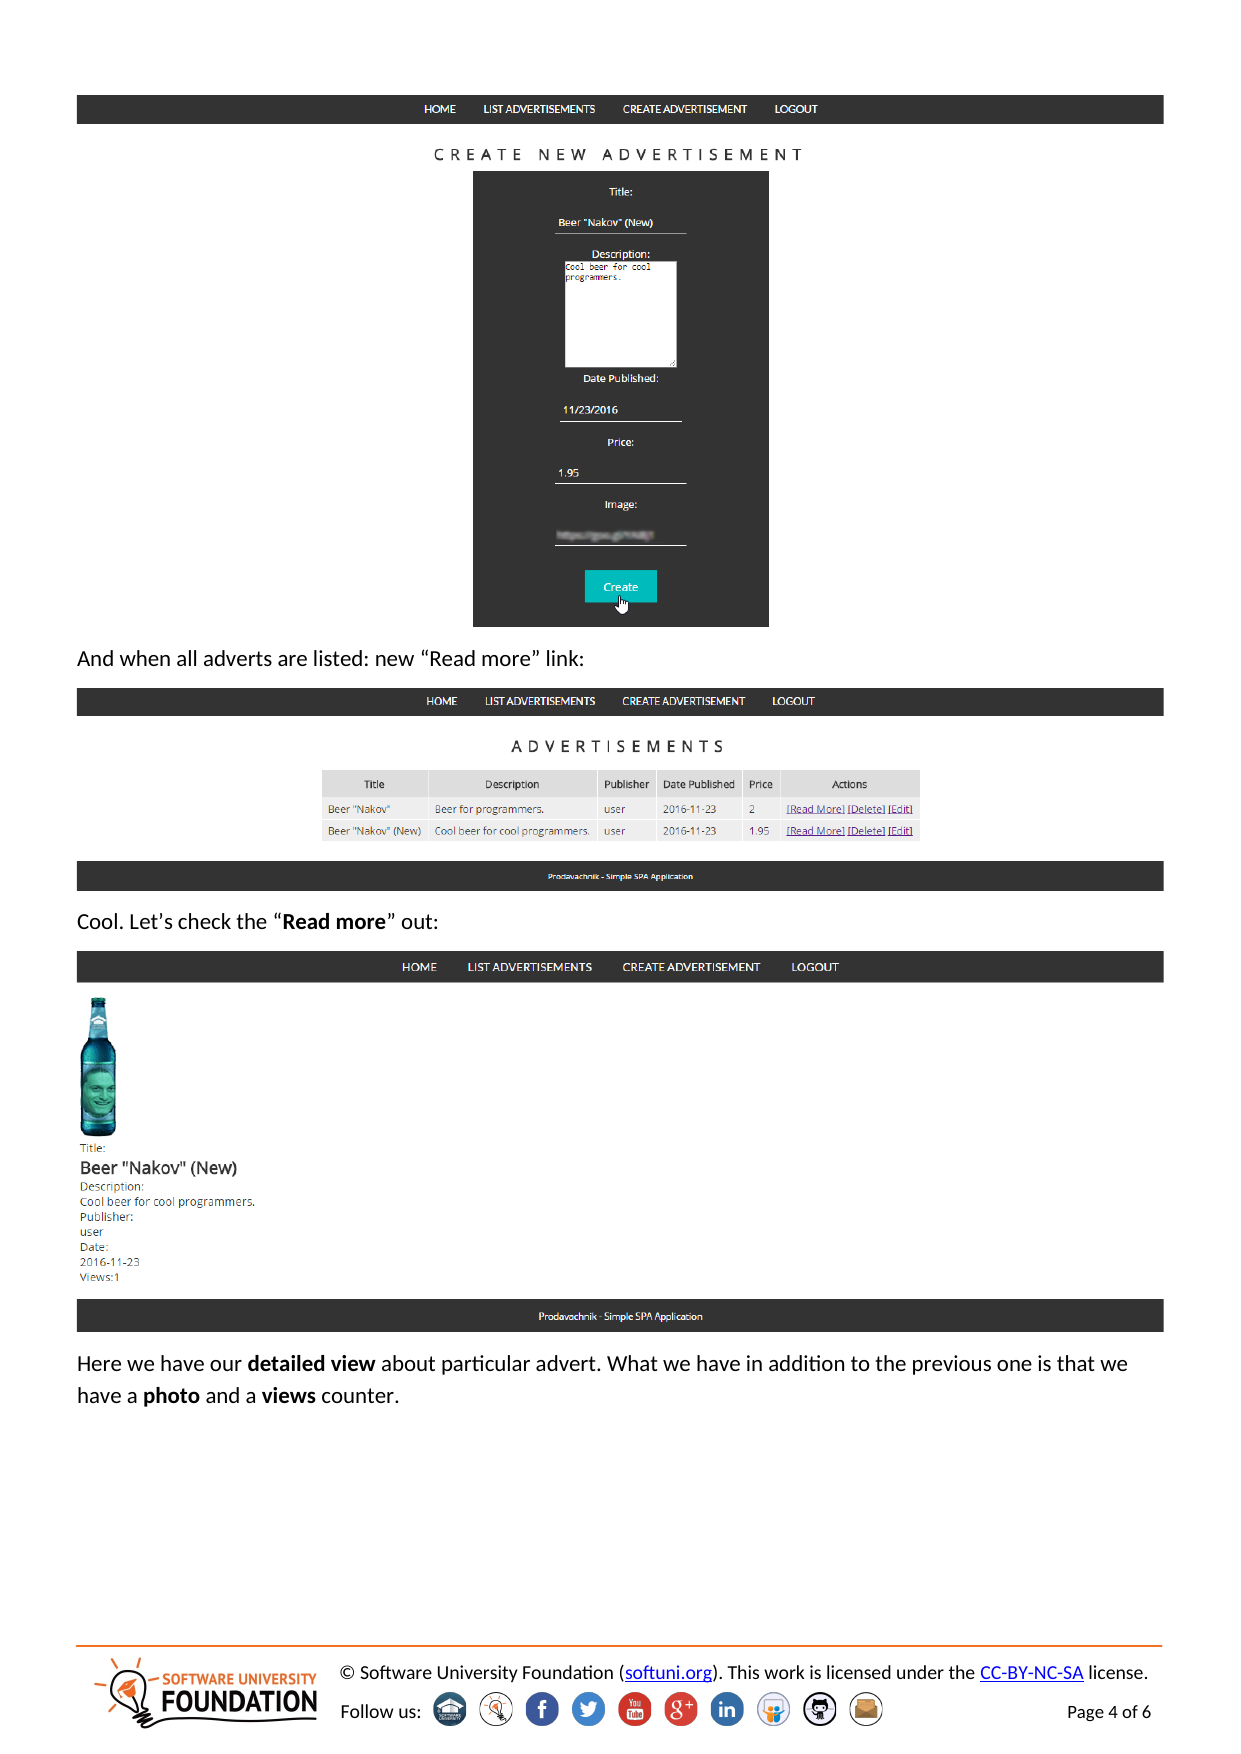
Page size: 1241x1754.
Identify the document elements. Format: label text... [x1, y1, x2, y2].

text Here we have our detailed view about particular advert. What we have in addition to the previous one is that we have a photo and a views counter. [77, 1349, 1163, 1409]
picture [76, 688, 1164, 891]
picture [572, 1692, 605, 1726]
picture [93, 1656, 317, 1729]
picture [710, 1692, 744, 1726]
picture [803, 1692, 837, 1726]
picture [433, 1692, 467, 1726]
picture [849, 1692, 883, 1726]
picture [76, 951, 1164, 1332]
text And when all adverts are listed: new “Read more” link: [77, 644, 1163, 672]
picture [664, 1692, 698, 1726]
text Cool. Let’s check the “Read more” out: [77, 907, 1163, 935]
picture [76, 95, 1164, 628]
picture [525, 1692, 559, 1726]
picture [479, 1692, 513, 1726]
picture [618, 1692, 652, 1726]
picture [757, 1692, 790, 1726]
